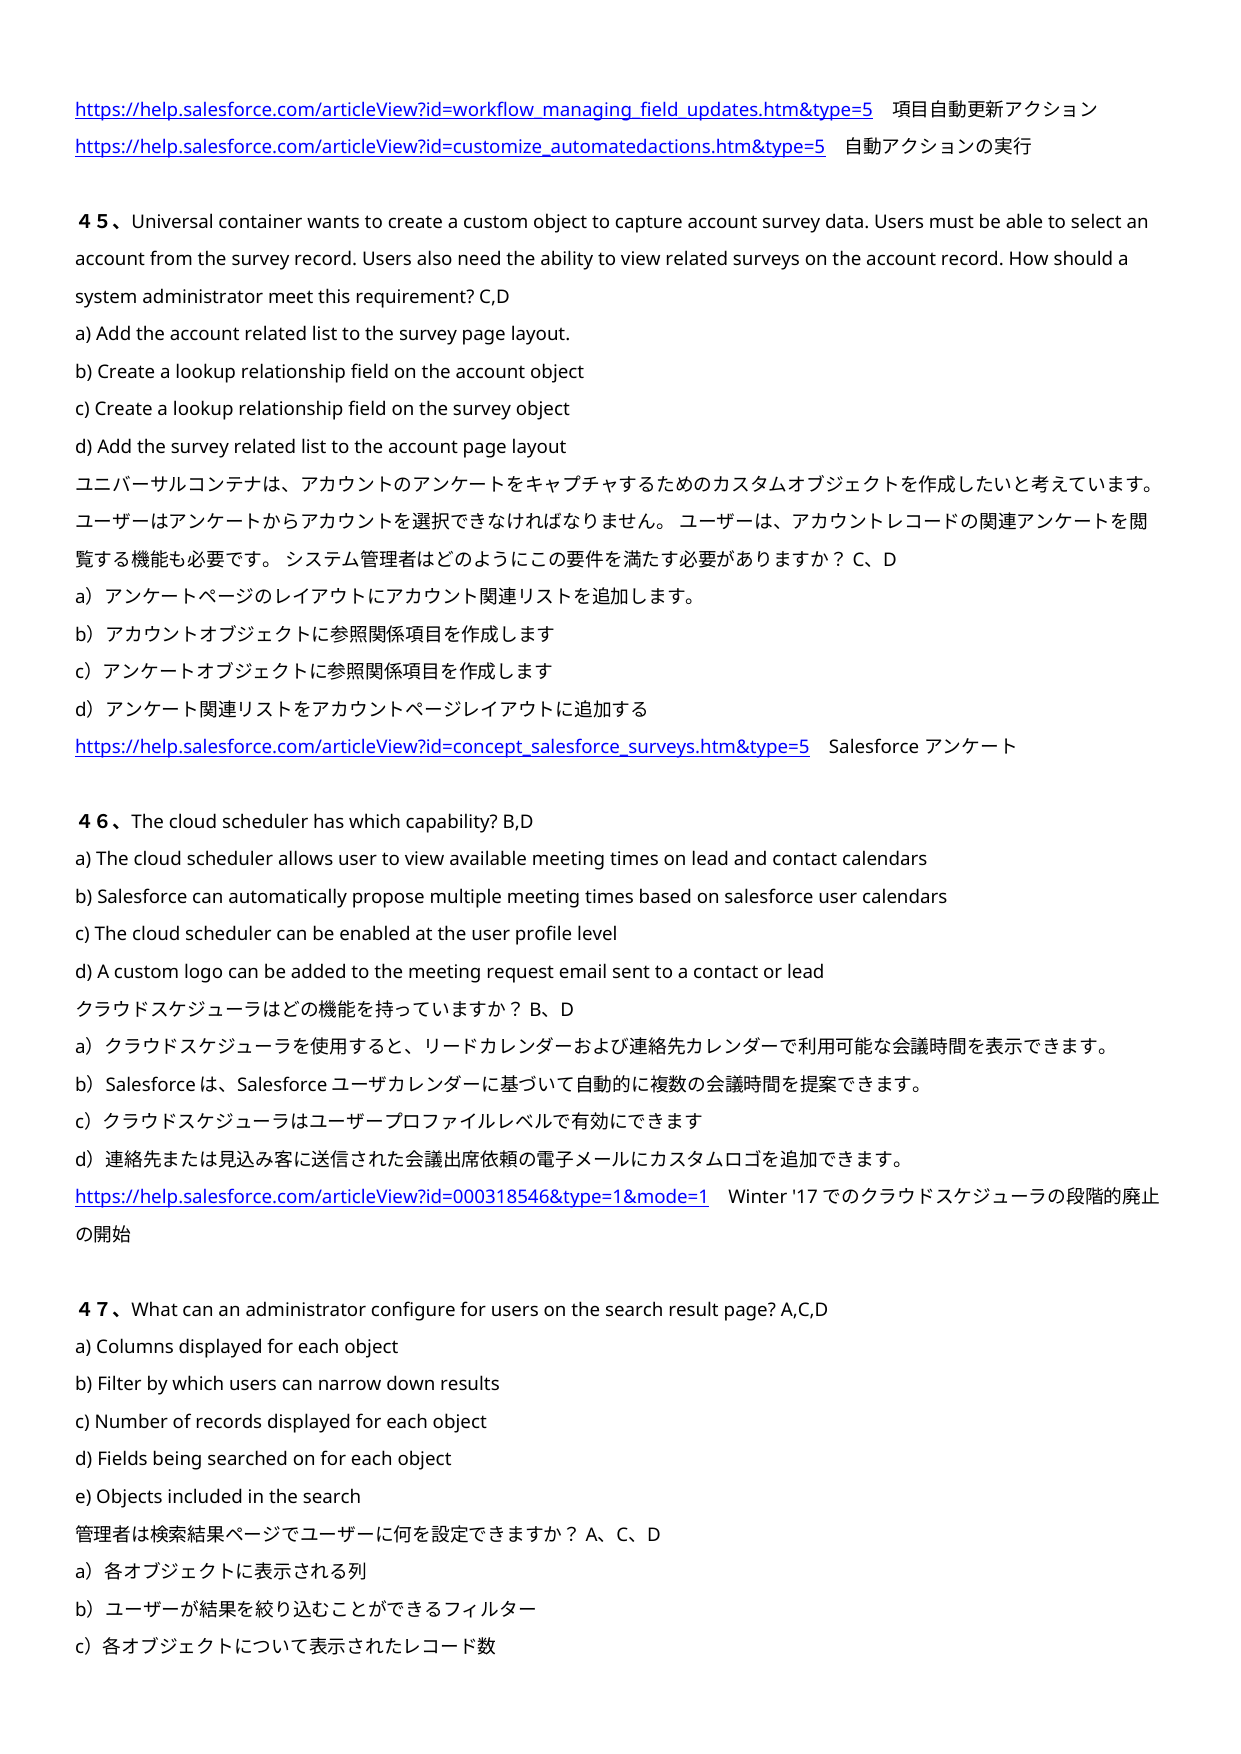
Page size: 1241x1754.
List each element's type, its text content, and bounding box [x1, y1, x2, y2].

text b）アカウントオブジェクトに参照関係項目を作成します [75, 614, 1165, 652]
text https://help.salesforce.com/articleView?id=customize_automatedactions.htm&type=5 自動アクションの実行 [75, 127, 1165, 164]
text d）連絡先または見込み客に送信された会議出席依頼の電子メールにカスタムロゴを追加できます。 [75, 1139, 1165, 1177]
text a）各オブジェクトに表示される列 [75, 1552, 1165, 1589]
text c）クラウドスケジューラはユーザープロファイルレベルで有効にできます [75, 1102, 1165, 1139]
text https://help.salesforce.com/articleView?id=workflow_managing_field_updates.htm&type=5 項目自動更新アクション [75, 89, 1165, 127]
text ４６、The cloud scheduler has which capability? B,D [75, 802, 1165, 839]
text d) A custom logo can be added to the meeting request email sent to a contact or lead [75, 952, 1165, 989]
text b) Create a lookup relationship field on the account object [75, 352, 1165, 389]
text c) Number of records displayed for each object [75, 1402, 1165, 1439]
text a) Add the account related list to the survey page layout. [75, 314, 1165, 352]
text b) Salesforce can automatically propose multiple meeting times based on salesforce user calendars [75, 877, 1165, 914]
text c）アンケートオブジェクトに参照関係項目を作成します [75, 652, 1165, 689]
text a）クラウドスケジューラを使用すると、リードカレンダーおよび連絡先カレンダーで利用可能な会議時間を表示できます。 [75, 1027, 1165, 1064]
text a) The cloud scheduler allows user to view available meeting times on lead and contact calendars [75, 839, 1165, 877]
text a) Columns displayed for each object [75, 1327, 1165, 1364]
text b）ユーザーが結果を絞り込むことができるフィルター [75, 1589, 1165, 1627]
text d) Add the survey related list to the account page layout [75, 427, 1165, 464]
text c）各オブジェクトについて表示されたレコード数 [75, 1627, 1165, 1664]
text b）Salesforceは、Salesforceユーザカレンダーに基づいて自動的に複数の会議時間を提案できます。 [75, 1064, 1165, 1102]
text https://help.salesforce.com/articleView?id=000318546&type=1&mode=1 Winter '17 でのクラウドスケジューラの段階的廃止の開始 [75, 1177, 1165, 1252]
text ４７、What can an administrator configure for users on the search result page? A,C,D [75, 1289, 1165, 1327]
text c) The cloud scheduler can be enabled at the user profile level [75, 914, 1165, 952]
text d）アンケート関連リストをアカウントページレイアウトに追加する [75, 689, 1165, 727]
text ユニバーサルコンテナは、アカウントのアンケートをキャプチャするためのカスタムオブジェクトを作成したいと考えています。 ユーザーはアンケートからアカウントを選択できなければなりません。 ユーザーは、アカウントレコードの関連アンケートを閲覧する機能も必要です。 システム管理者はどのようにこの要件を満たす必要がありますか？ C、D [75, 464, 1165, 577]
text https://help.salesforce.com/articleView?id=concept_salesforce_surveys.htm&type=5 Salesforce アンケート [75, 727, 1165, 764]
text d) Fields being searched on for each object [75, 1439, 1165, 1477]
text e) Objects included in the search [75, 1477, 1165, 1514]
text ４５、Universal container wants to create a custom object to capture account survey data. Users must be able to select an account from the survey record. Users also need the ability to view related surveys on the account record. How should a system administrator meet this requirement? C,D [75, 202, 1165, 314]
text c) Create a lookup relationship field on the survey object [75, 389, 1165, 427]
text 管理者は検索結果ページでユーザーに何を設定できますか？ A、C、D [75, 1514, 1165, 1552]
text b) Filter by which users can narrow down results [75, 1364, 1165, 1402]
text a）アンケートページのレイアウトにアカウント関連リストを追加します。 [75, 577, 1165, 614]
text クラウドスケジューラはどの機能を持っていますか？ B、D [75, 989, 1165, 1027]
